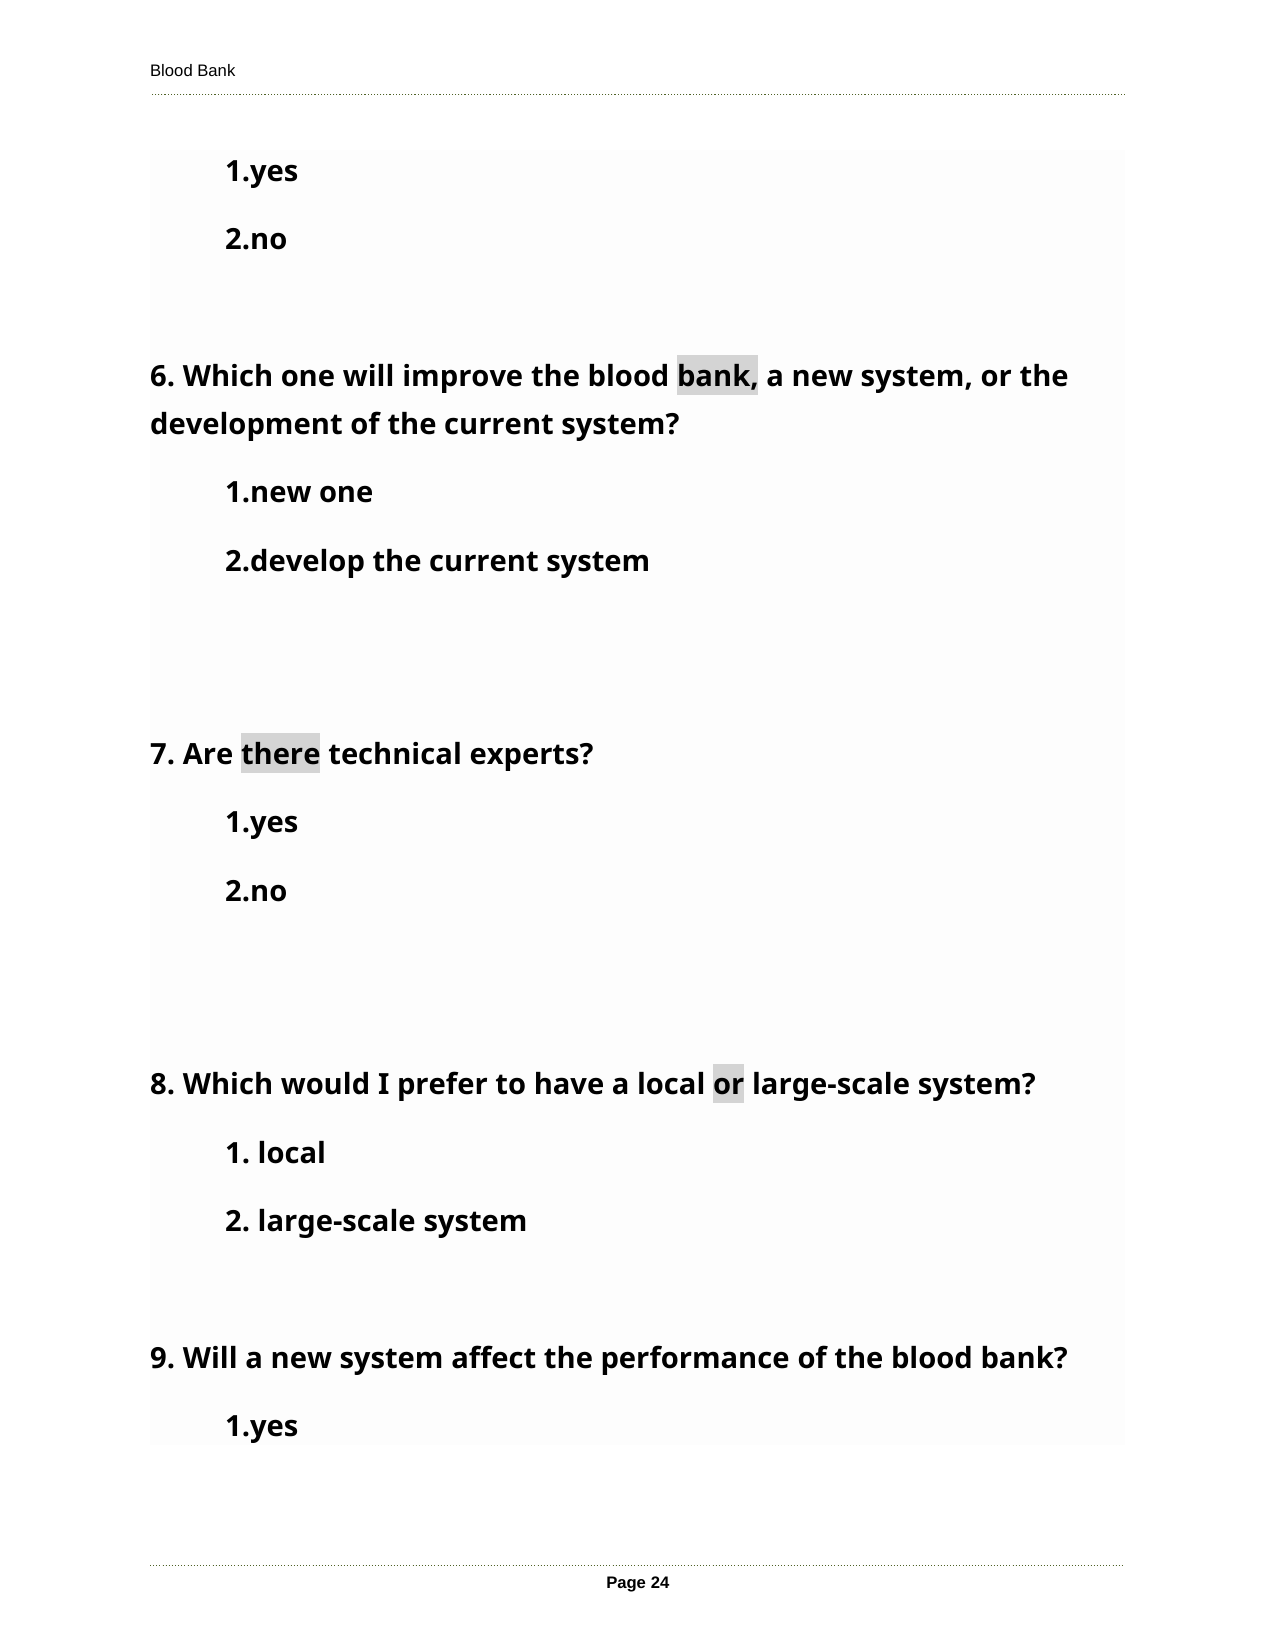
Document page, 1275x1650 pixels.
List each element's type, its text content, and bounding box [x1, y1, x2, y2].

text 7. Are there technical experts? [150, 733, 241, 773]
text 1.yes [150, 802, 1125, 841]
text 2.no [150, 870, 1125, 910]
text 2.no [150, 218, 1125, 258]
text 8. Which would I prefer to have a local or large-scale system? [150, 1063, 1125, 1103]
text 2.develop the current system [150, 540, 1125, 579]
text 1.new one [150, 471, 1125, 511]
text 9. Will a new system affect the performance of the blood bank? [150, 1337, 1125, 1377]
text 6. Which one will improve the blood bank, a new system, or the development of the current system? [150, 355, 1125, 443]
text 2. large-scale system [150, 1200, 1125, 1240]
text 1.yes [150, 150, 1125, 190]
text 7. Are there technical experts? [320, 733, 1125, 773]
text 1. local [150, 1132, 1125, 1172]
text 1.yes [150, 1406, 1125, 1445]
